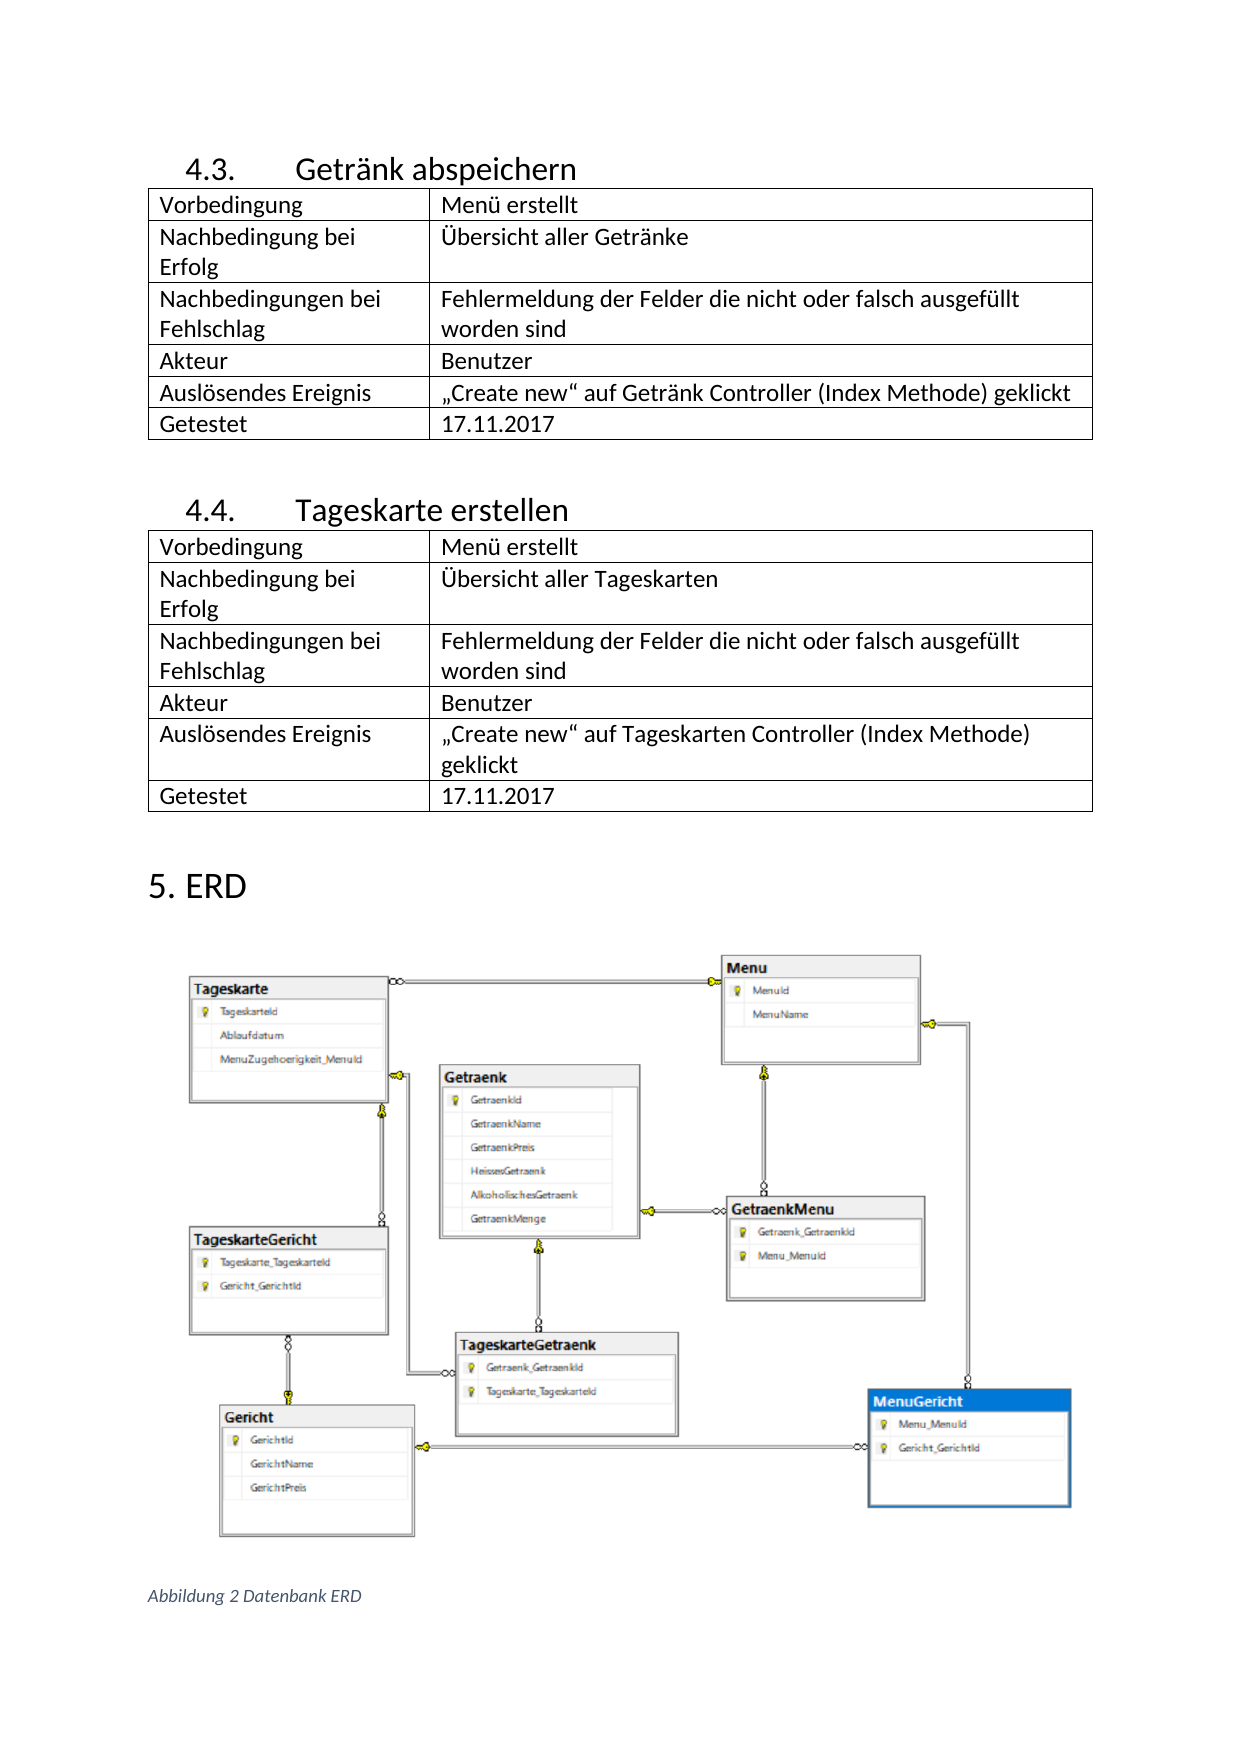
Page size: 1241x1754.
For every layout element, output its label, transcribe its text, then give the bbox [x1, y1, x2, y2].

table_cell Akteur [149, 687, 429, 717]
table_cell „Create new“ auf Tageskarten Controller (Index Methode) geklickt [430, 719, 1092, 779]
table_cell 17.11.2017 [430, 408, 1092, 439]
table_cell Auslösendes Ereignis [149, 377, 429, 407]
table_header Menü erstellt [430, 531, 1092, 562]
table_cell Nachbedingung bei Erfolg [149, 563, 429, 624]
table_cell Übersicht aller Tageskarten [430, 563, 1092, 624]
table_cell Getestet [149, 408, 429, 439]
table_cell Übersicht aller Getränke [430, 221, 1092, 282]
table_cell Auslösendes Ereignis [149, 719, 429, 779]
list ERD [148, 862, 1093, 907]
table_cell Nachbedingung bei Erfolg [149, 221, 429, 282]
table_cell Nachbedingungen bei Fehlschlag [149, 283, 429, 344]
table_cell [430, 283, 1092, 344]
table_header Vorbedingung [149, 531, 429, 562]
table_cell Fehlermeldung der Felder die nicht oder falsch ausgefüllt worden sind [430, 625, 1092, 686]
table_cell 17.11.2017 [430, 781, 1092, 811]
table_cell Benutzer [430, 345, 1092, 376]
table_header Menü erstellt [430, 189, 1092, 220]
table_cell Benutzer [430, 687, 1092, 717]
list Getränk abspeichern [185, 148, 1093, 188]
table_cell Getestet [149, 781, 429, 811]
table_header Vorbedingung [149, 189, 429, 220]
table_cell Akteur [149, 345, 429, 376]
table_cell „Create new“ auf Getränk Controller (Index Methode) geklickt [430, 377, 1092, 407]
list Tageskarte erstellen [185, 489, 1093, 530]
table_cell Nachbedingungen bei Fehlschlag [149, 625, 429, 686]
picture [147, 927, 1093, 1565]
